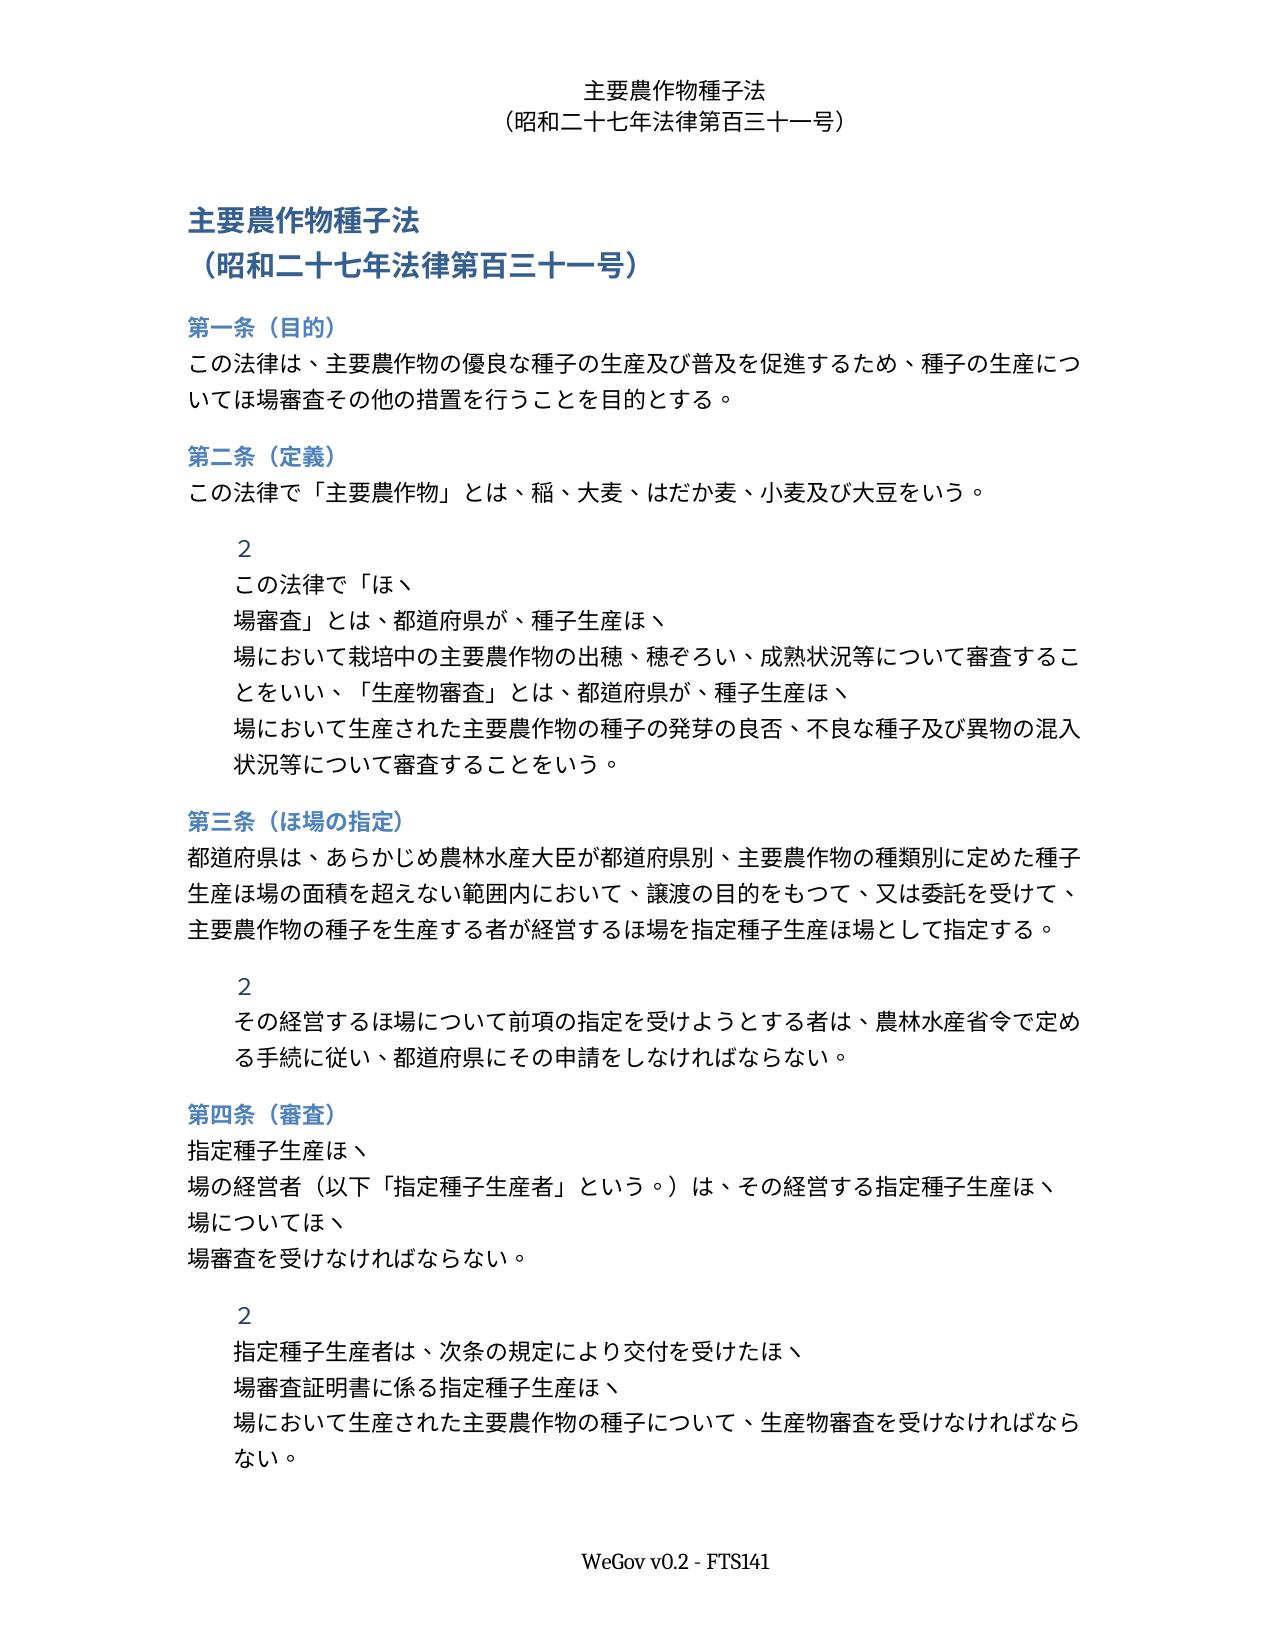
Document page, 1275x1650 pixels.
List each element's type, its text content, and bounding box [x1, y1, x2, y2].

text この法律は、主要農作物の優良な種子の生産及び普及を促進するため、種子の生産についてほ場審査その他の措置を行うことを目的とする。 [187, 348, 1087, 415]
subtitle 第一条（目的） [187, 312, 1087, 343]
text この法律で「主要農作物」とは、稲、大麦、はだか麦、小麦及び大豆をいう。 [187, 477, 1087, 508]
subtitle 主要農作物種子法 （昭和二十七年法律第百三十一号） [187, 200, 1087, 285]
text その経営するほ場について前項の指定を受けようとする者は、農林水産省令で定める手続に従い、都道府県にその申請をしなければならない。 [233, 1006, 1087, 1073]
subtitle ２ [233, 970, 1087, 1002]
subtitle ２ [233, 1299, 1087, 1331]
subtitle 第四条（審査） [187, 1099, 1087, 1130]
text 都道府県は、あらかじめ農林水産大臣が都道府県別、主要農作物の種類別に定めた種子生産ほ場の面積を超えない範囲内において、譲渡の目的をもつて、又は委託を受けて、主要農作物の種子を生産する者が経営するほ場を指定種子生産ほ場として指定する。 [187, 842, 1087, 945]
subtitle 第二条（定義） [187, 441, 1087, 472]
subtitle ２ [233, 533, 1087, 565]
text 指定種子生産者は、次条の規定により交付を受けたほヽ 場審査証明書に係る指定種子生産ほヽ 場において生産された主要農作物の種子について、生産物審査を受けなければならない。 [233, 1336, 1087, 1474]
text この法律で「ほヽ 場審査」とは、都道府県が、種子生産ほヽ 場において栽培中の主要農作物の出穂、穂ぞろい、成熟状況等について審査することをいい、「生産物審査」とは、都道府県が、種子生産ほヽ 場において生産された主要農作物の種子の発芽の良否、不良な種子及び異物の混入状況等について審査することをいう。 [233, 569, 1087, 780]
text 指定種子生産ほヽ 場の経営者（以下「指定種子生産者」という。）は、その経営する指定種子生産ほヽ 場についてほヽ 場審査を受けなければならない。 [187, 1135, 1087, 1274]
subtitle 第三条（ほ場の指定） [187, 806, 1087, 837]
